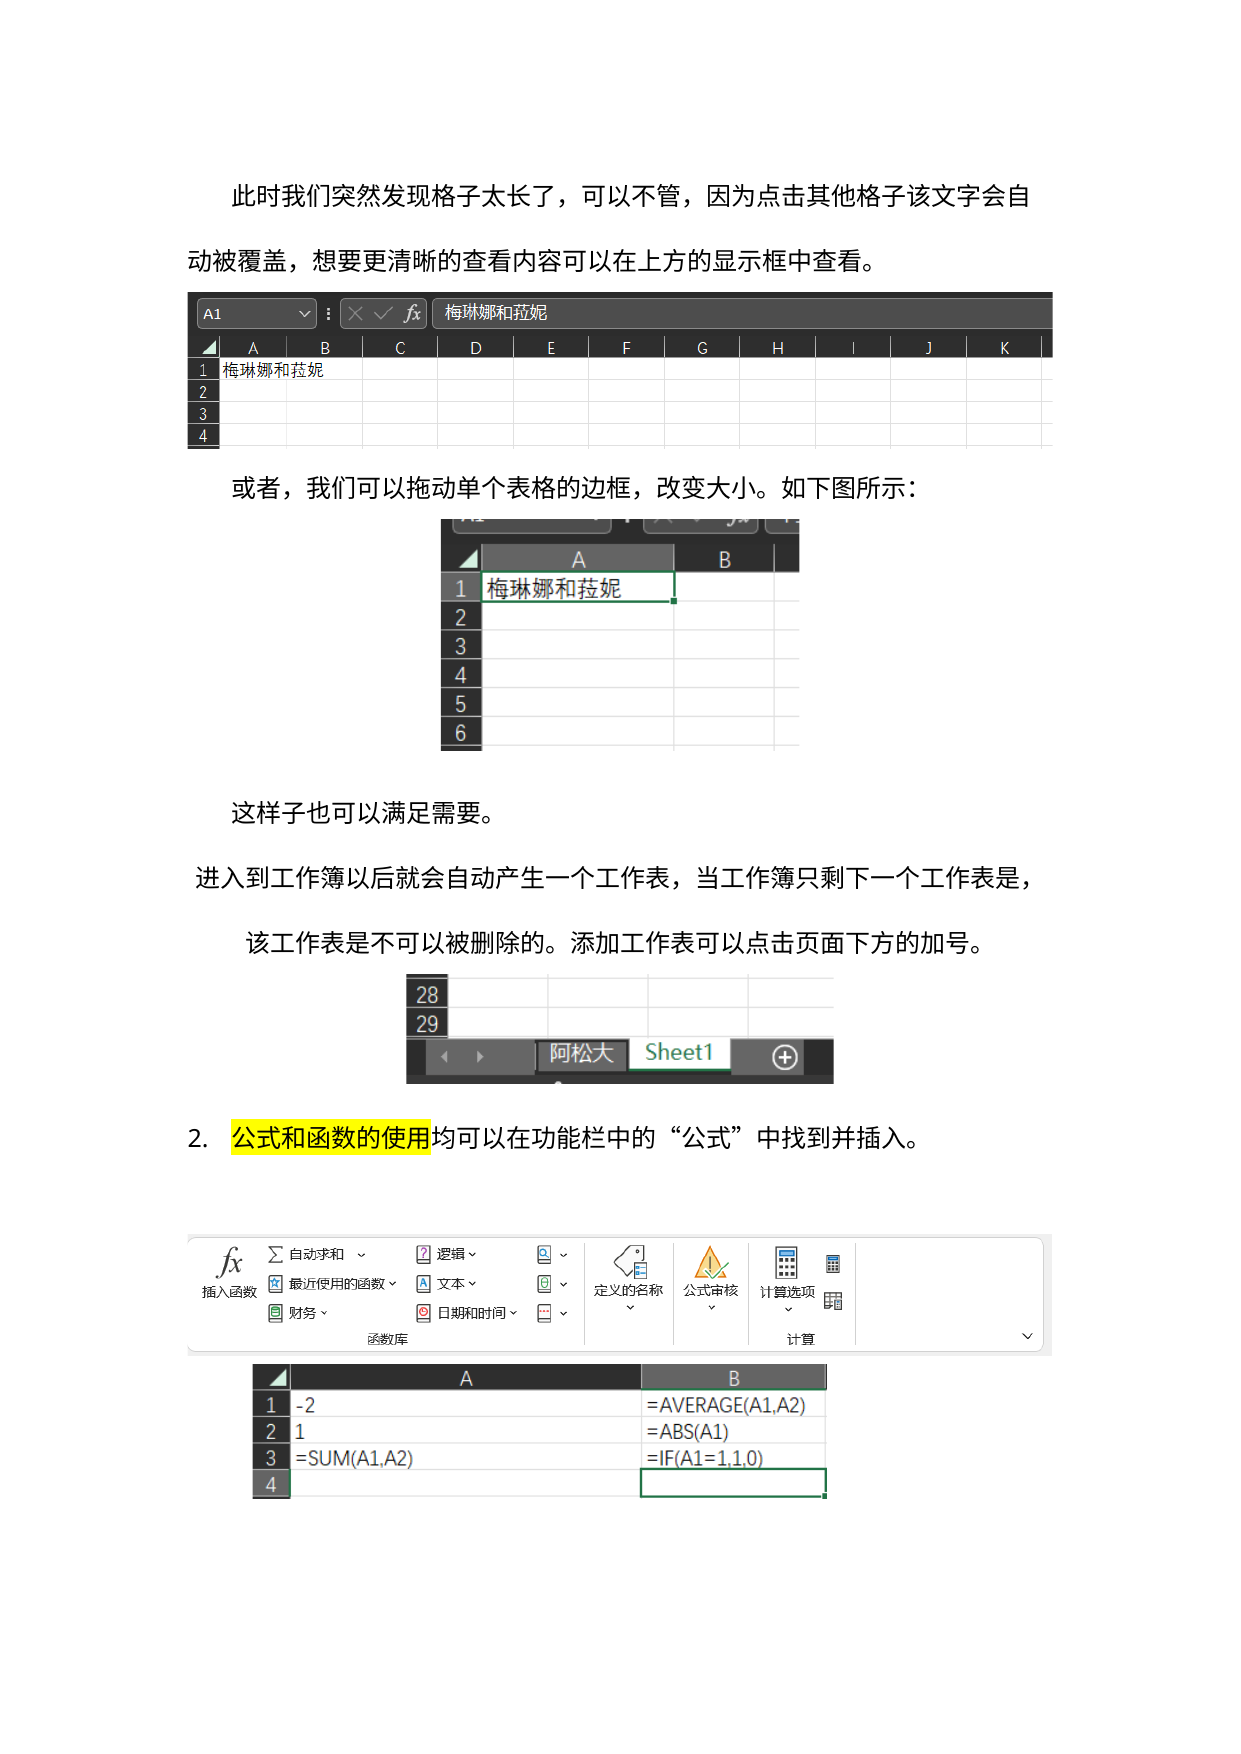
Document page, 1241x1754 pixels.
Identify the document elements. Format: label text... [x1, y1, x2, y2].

text 或者，我们可以拖动单个表格的边框，改变大小。如下图所示： [187, 454, 1053, 519]
picture [406, 974, 834, 1084]
picture [187, 292, 1053, 449]
text 进入到工作簿以后就会自动产生一个工作表，当工作簿只剩下一个工作表是，该工作表是不可以被删除的。添加工作表可以点击页面下方的加号。 [187, 844, 1053, 1104]
text 此时我们突然发现格子太长了，可以不管，因为点击其他格子该文字会自动被覆盖，想要更清晰的查看内容可以在上方的显示框中查看。 [187, 162, 1053, 292]
picture [252, 1364, 827, 1499]
text 这样子也可以满足需要。 [187, 779, 1053, 844]
picture [187, 1234, 1052, 1356]
picture [440, 519, 800, 751]
list 公式和函数的使用均可以在功能栏中的“公式”中找到并插入。 [187, 1104, 1053, 1169]
